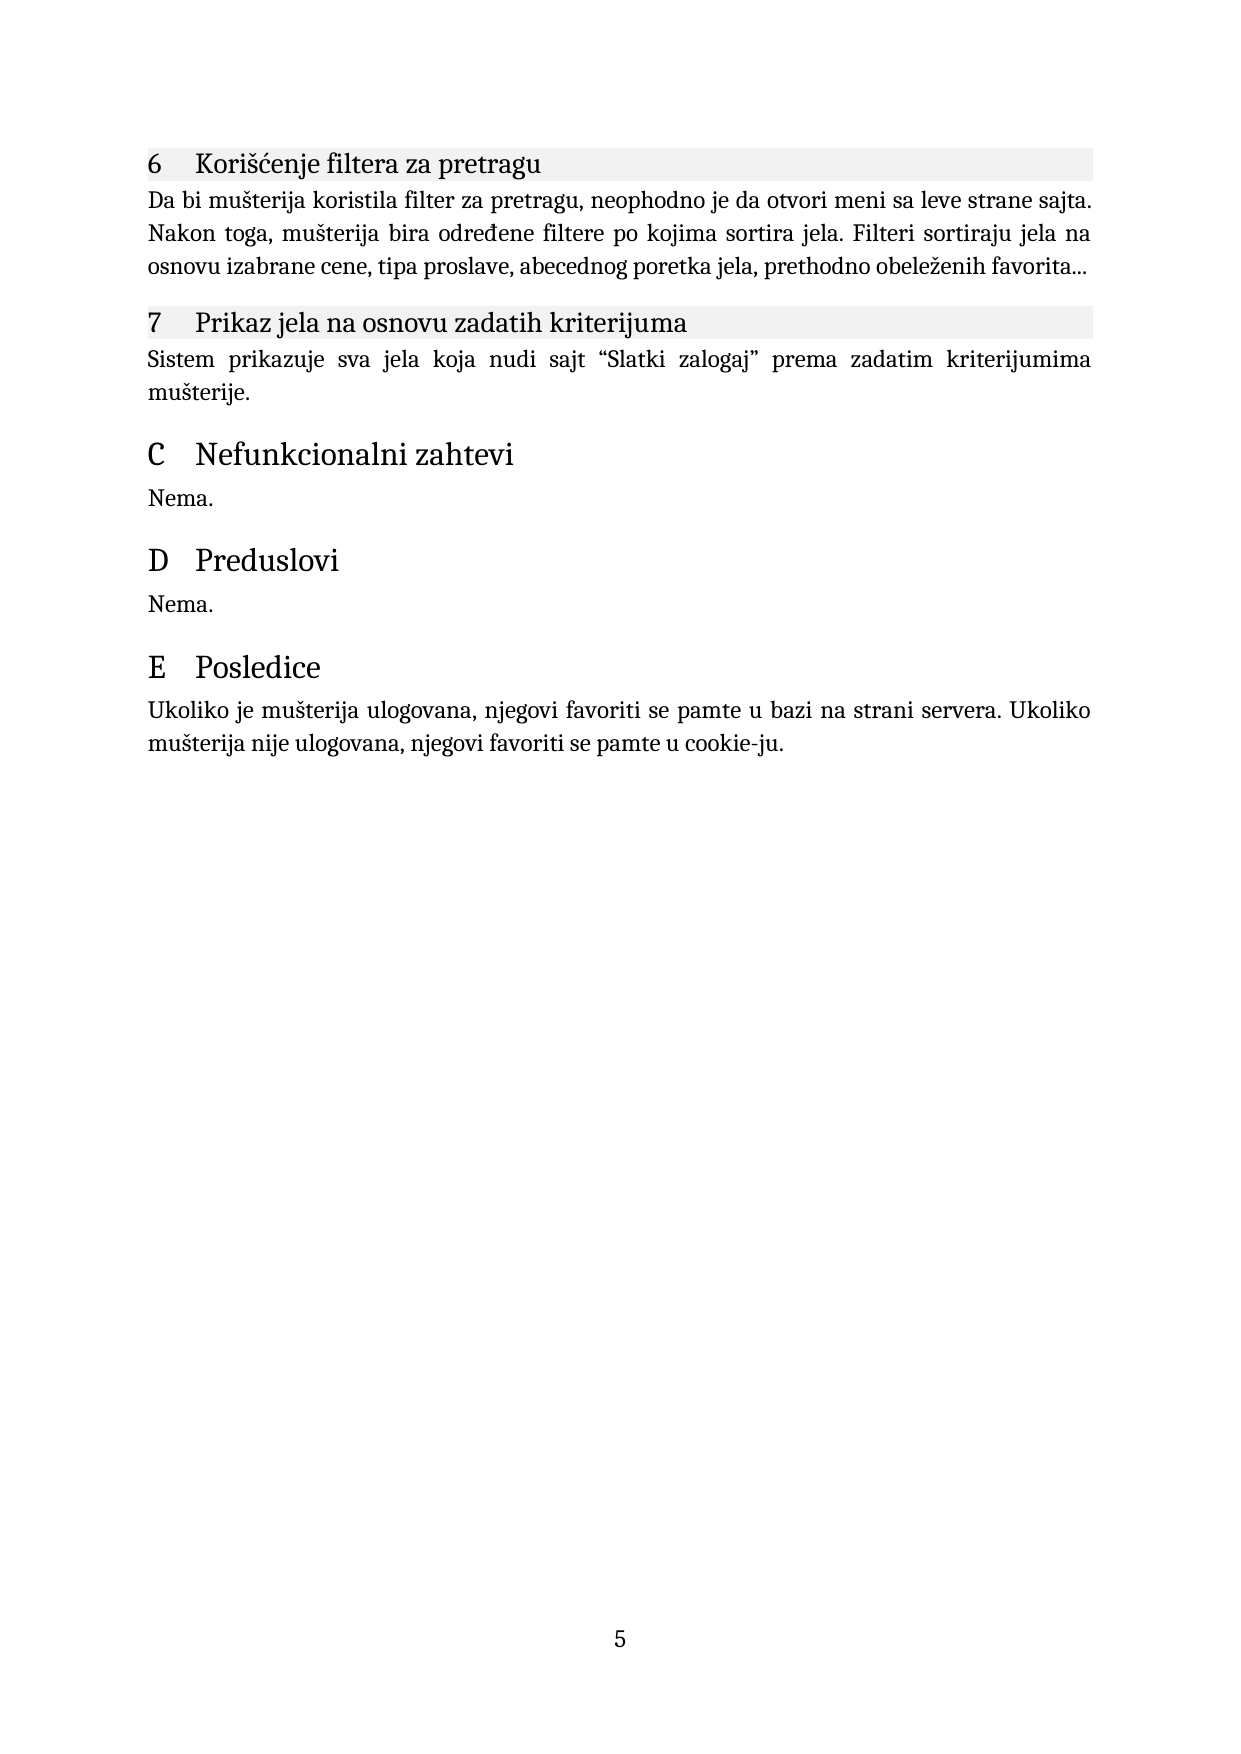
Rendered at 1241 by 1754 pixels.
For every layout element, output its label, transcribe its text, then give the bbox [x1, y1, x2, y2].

text Ukoliko je mušterija ulogovana, njegovi favoriti se pamte u bazi na strani servera. Ukoliko mušterija nije ulogovana, njegovi favoriti se pamte u cookie-ju. [148, 696, 1093, 758]
text Da bi mušterija koristila filter za pretragu, neophodno je da otvori meni sa leve strane sajta. Nakon toga, mušterija bira određene filtere po kojima sortira jela. Filteri sortiraju jela na osnovu izabrane cene, tipa proslave, abecednog poretka jela, prethodno obeleženih favorita... [148, 186, 1093, 281]
subtitle Prikaz jela na osnovu zadatih kriterijuma [148, 306, 1093, 339]
subtitle Korišćenje filtera za pretragu [148, 148, 1093, 181]
subtitle Preduslovi [148, 542, 1093, 580]
subtitle Posledice [148, 648, 1093, 686]
subtitle Nefunkcionalni zahtevi [148, 436, 1093, 474]
text Nema. [148, 484, 1093, 513]
text Sistem prikazuje sva jela koja nudi sajt “Slatki zalogaj” prema zadatim kriterijumima mušterije. [148, 344, 1093, 406]
text Nema. [148, 590, 1093, 619]
